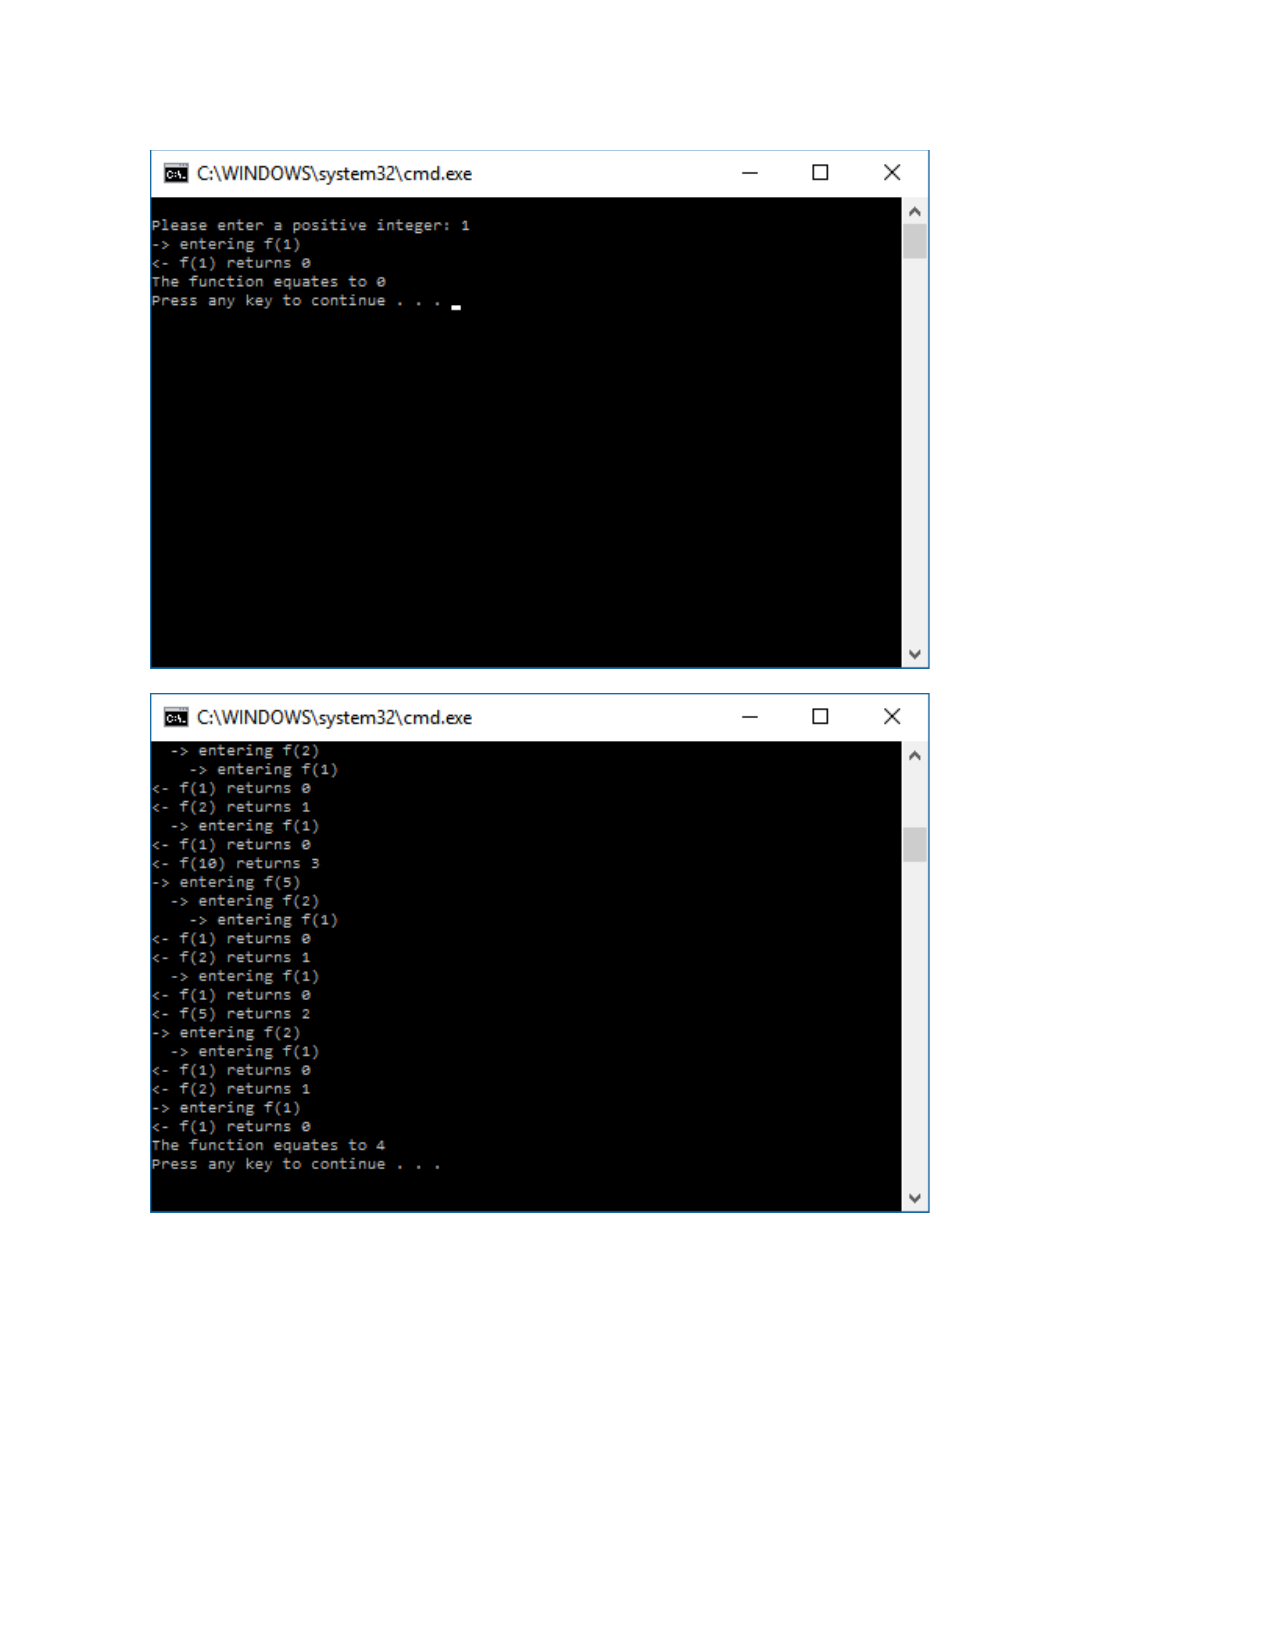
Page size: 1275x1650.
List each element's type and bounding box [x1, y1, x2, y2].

picture [150, 693, 930, 1213]
picture [150, 150, 930, 669]
